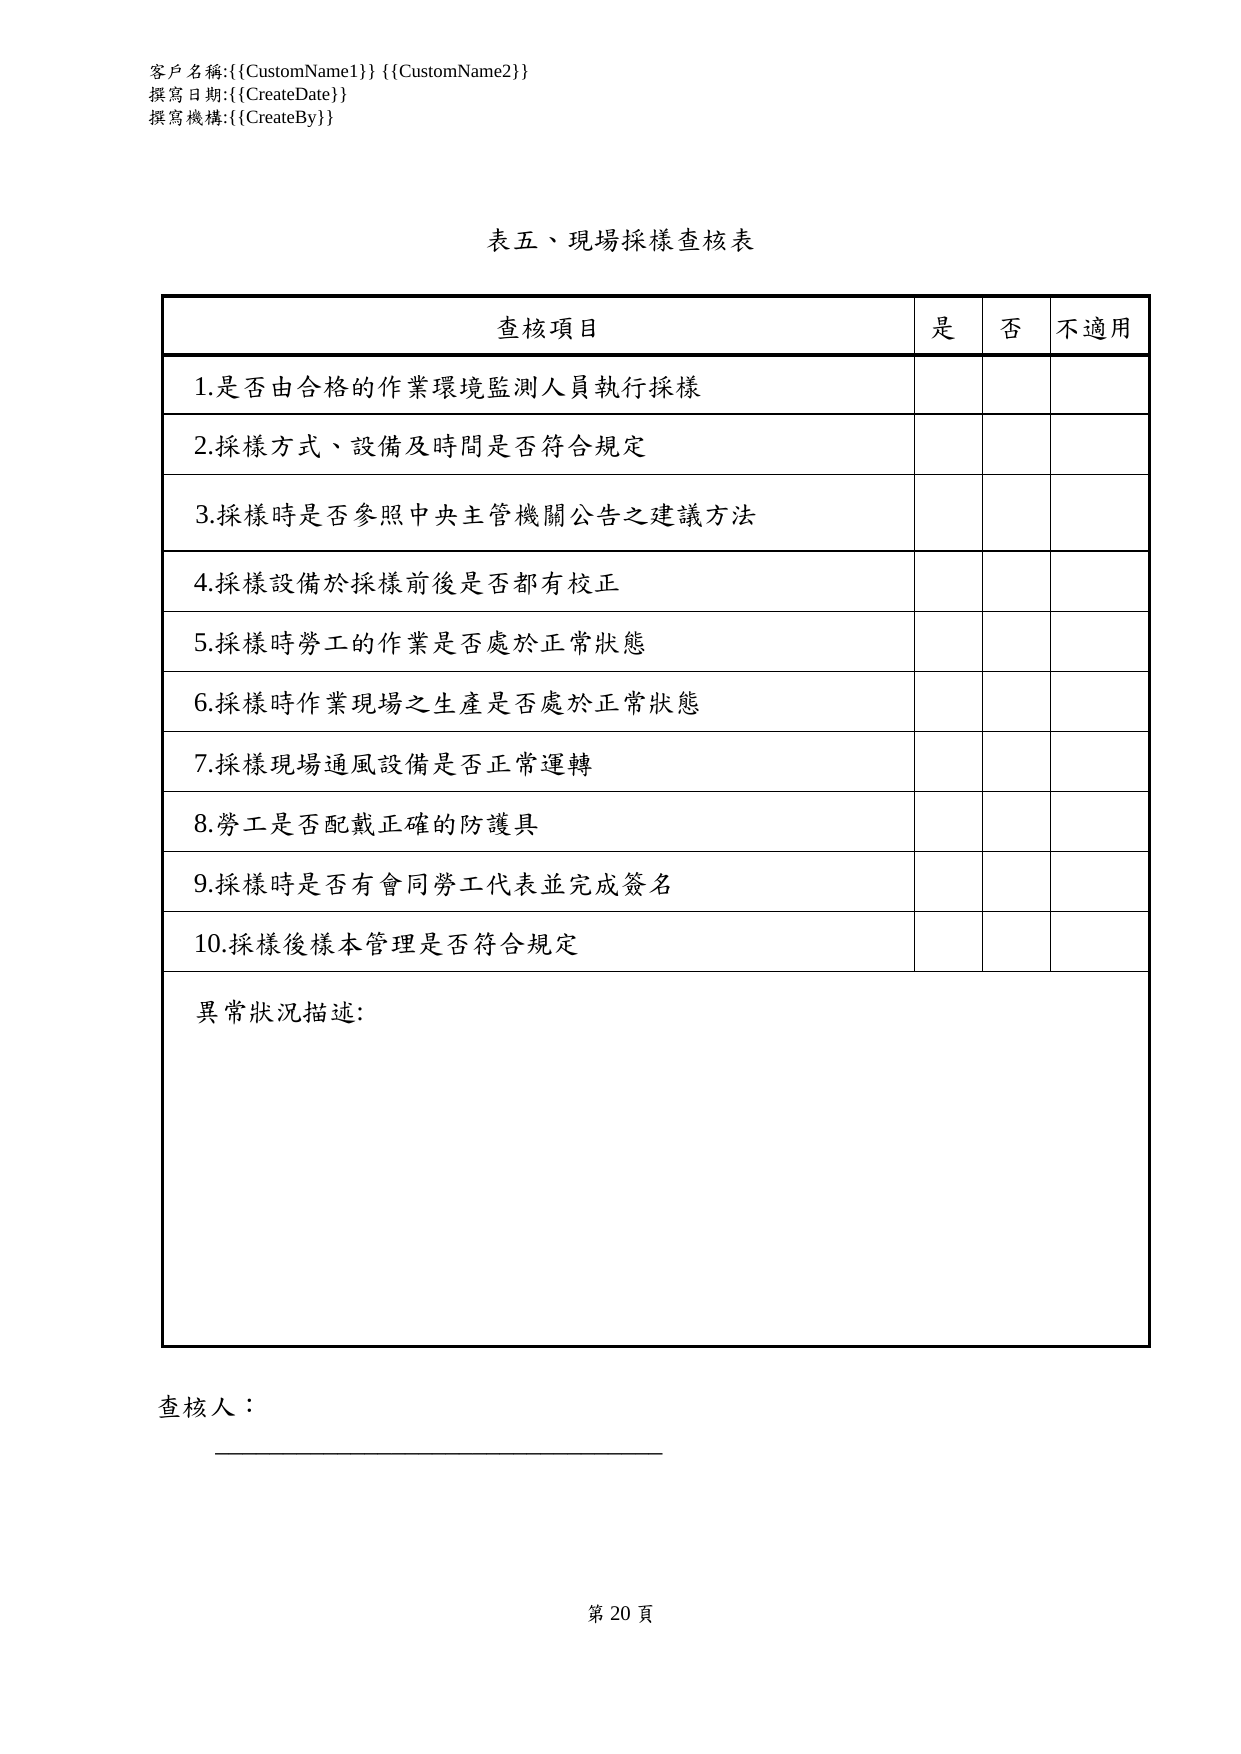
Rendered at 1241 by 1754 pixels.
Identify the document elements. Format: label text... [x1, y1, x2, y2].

table_cell [1051, 552, 1148, 611]
table_cell [915, 792, 982, 851]
table_cell 1.是否由合格的作業環境監測人員執行採樣 [164, 357, 914, 413]
table_cell [1051, 792, 1148, 851]
table_cell [983, 732, 1050, 791]
table_cell [915, 475, 982, 550]
table_cell [1051, 852, 1148, 911]
table_cell 7.採樣現場通風設備是否正常運轉 [164, 732, 914, 791]
table_cell [1051, 912, 1148, 971]
table_cell 10.採樣後樣本管理是否符合規定 [164, 912, 914, 971]
table_cell 3.採樣時是否參照中央主管機關公告之建議方法 [164, 475, 914, 550]
table_cell 異常狀況描述: [164, 972, 1148, 1345]
table_cell [983, 357, 1050, 413]
text 表五、現場採樣查核表 [148, 219, 1092, 257]
table_cell [915, 612, 982, 671]
text _________________________________ [148, 1423, 1092, 1461]
table_cell [983, 672, 1050, 731]
table_header 不適用 [1051, 298, 1148, 353]
table_cell [1051, 357, 1148, 413]
table_cell 8.勞工是否配戴正確的防護具 [164, 792, 914, 851]
table_cell [915, 552, 982, 611]
table_cell [1051, 475, 1148, 550]
table_cell [915, 732, 982, 791]
table_cell [1051, 672, 1148, 731]
table_header 是 [915, 298, 982, 353]
table_cell 5.採樣時勞工的作業是否處於正常狀態 [164, 612, 914, 671]
table_cell 9.採樣時是否有會同勞工代表並完成簽名 [164, 852, 914, 911]
table_cell [983, 475, 1050, 550]
table_cell [915, 672, 982, 731]
table_cell [1051, 415, 1148, 473]
text 查核人： [148, 1386, 1092, 1423]
table_cell [915, 852, 982, 911]
table_cell [983, 415, 1050, 473]
table_cell 4.採樣設備於採樣前後是否都有校正 [164, 552, 914, 611]
table_cell [983, 612, 1050, 671]
table_header 查核項目 [164, 298, 914, 353]
table_cell [915, 912, 982, 971]
table_cell [983, 912, 1050, 971]
table_cell [915, 357, 982, 413]
table_cell [1051, 612, 1148, 671]
table_cell [1051, 732, 1148, 791]
table_cell 2.採樣方式、設備及時間是否符合規定 [164, 415, 914, 473]
table_cell [983, 552, 1050, 611]
table_cell [983, 852, 1050, 911]
table_header 否 [983, 298, 1050, 353]
table_cell 6.採樣時作業現場之生產是否處於正常狀態 [164, 672, 914, 731]
table_cell [915, 415, 982, 473]
table_cell [983, 792, 1050, 851]
